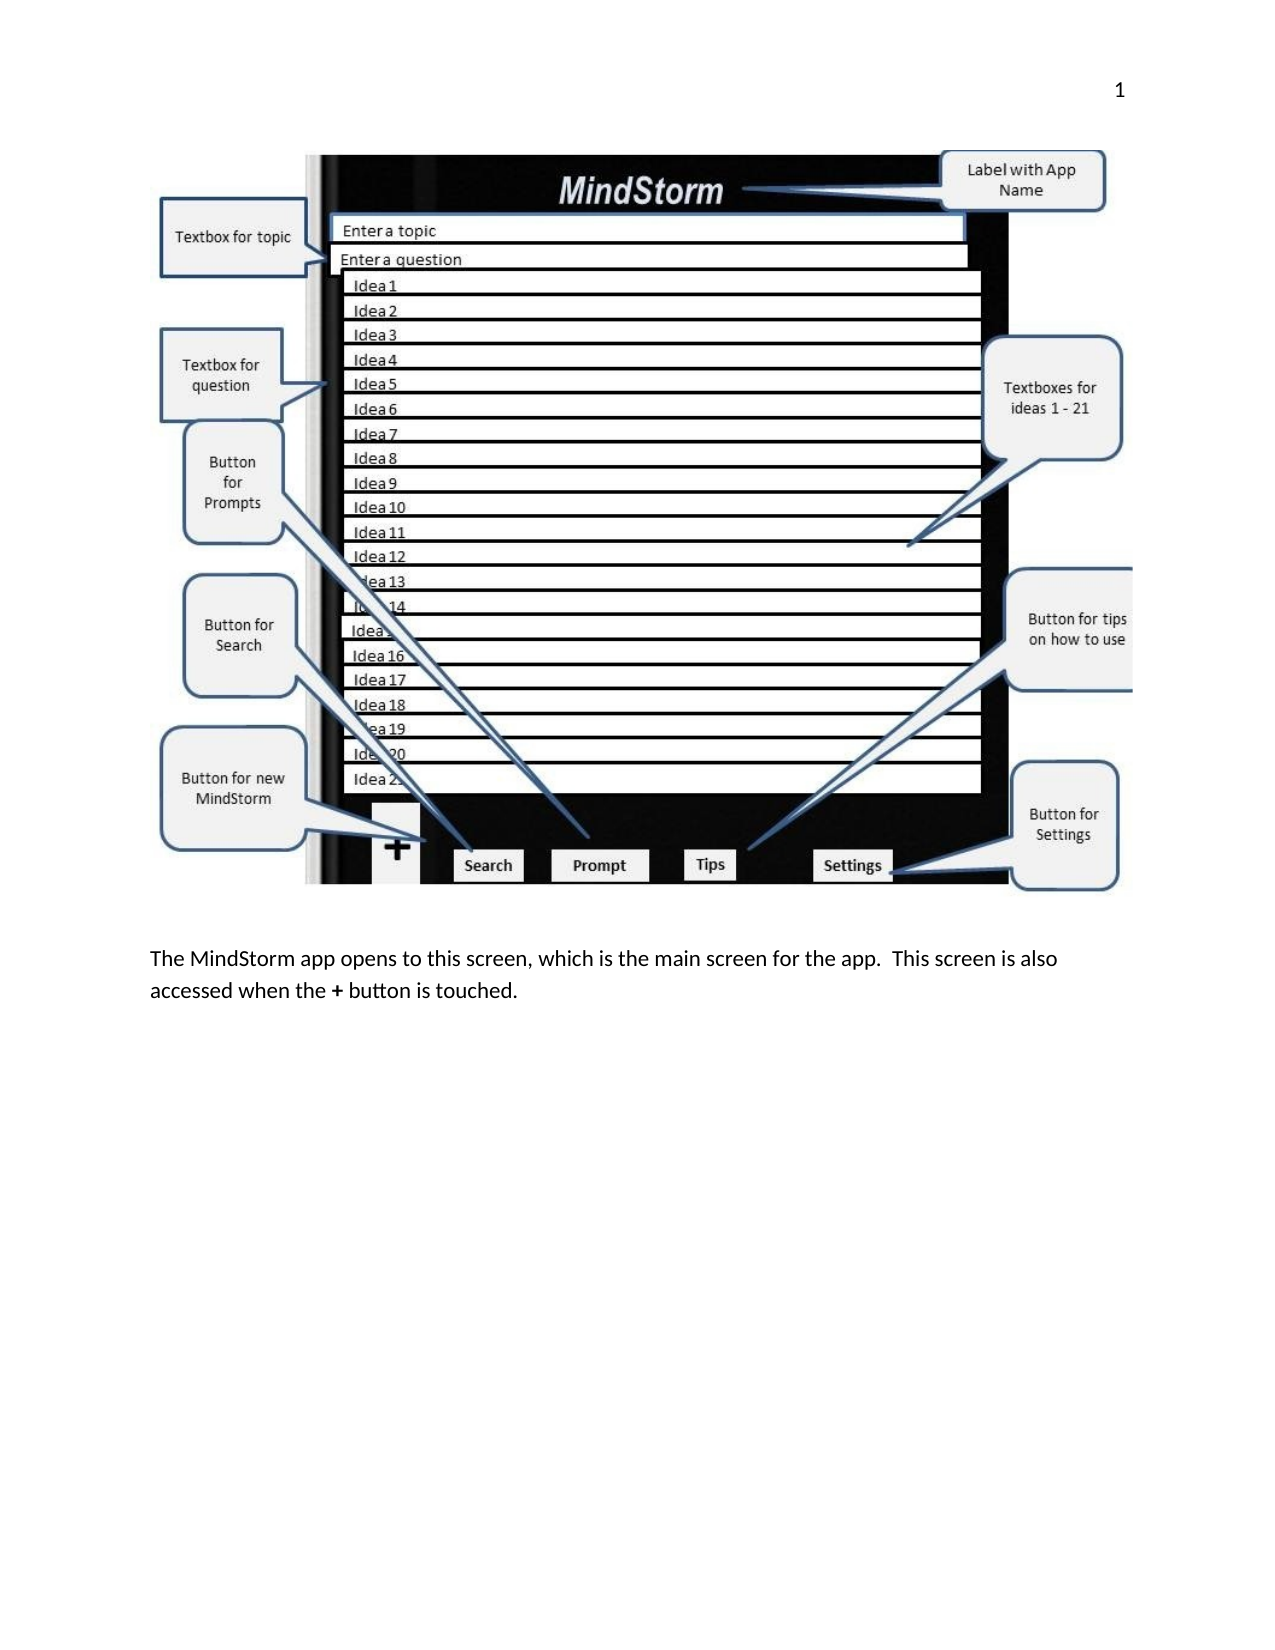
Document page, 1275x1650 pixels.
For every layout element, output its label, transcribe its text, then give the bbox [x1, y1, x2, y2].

picture [150, 150, 1133, 919]
text The MindStorm app opens to this screen, which is the main screen for the app. This screen is also accessed when the + button is touched. [150, 944, 1125, 1004]
